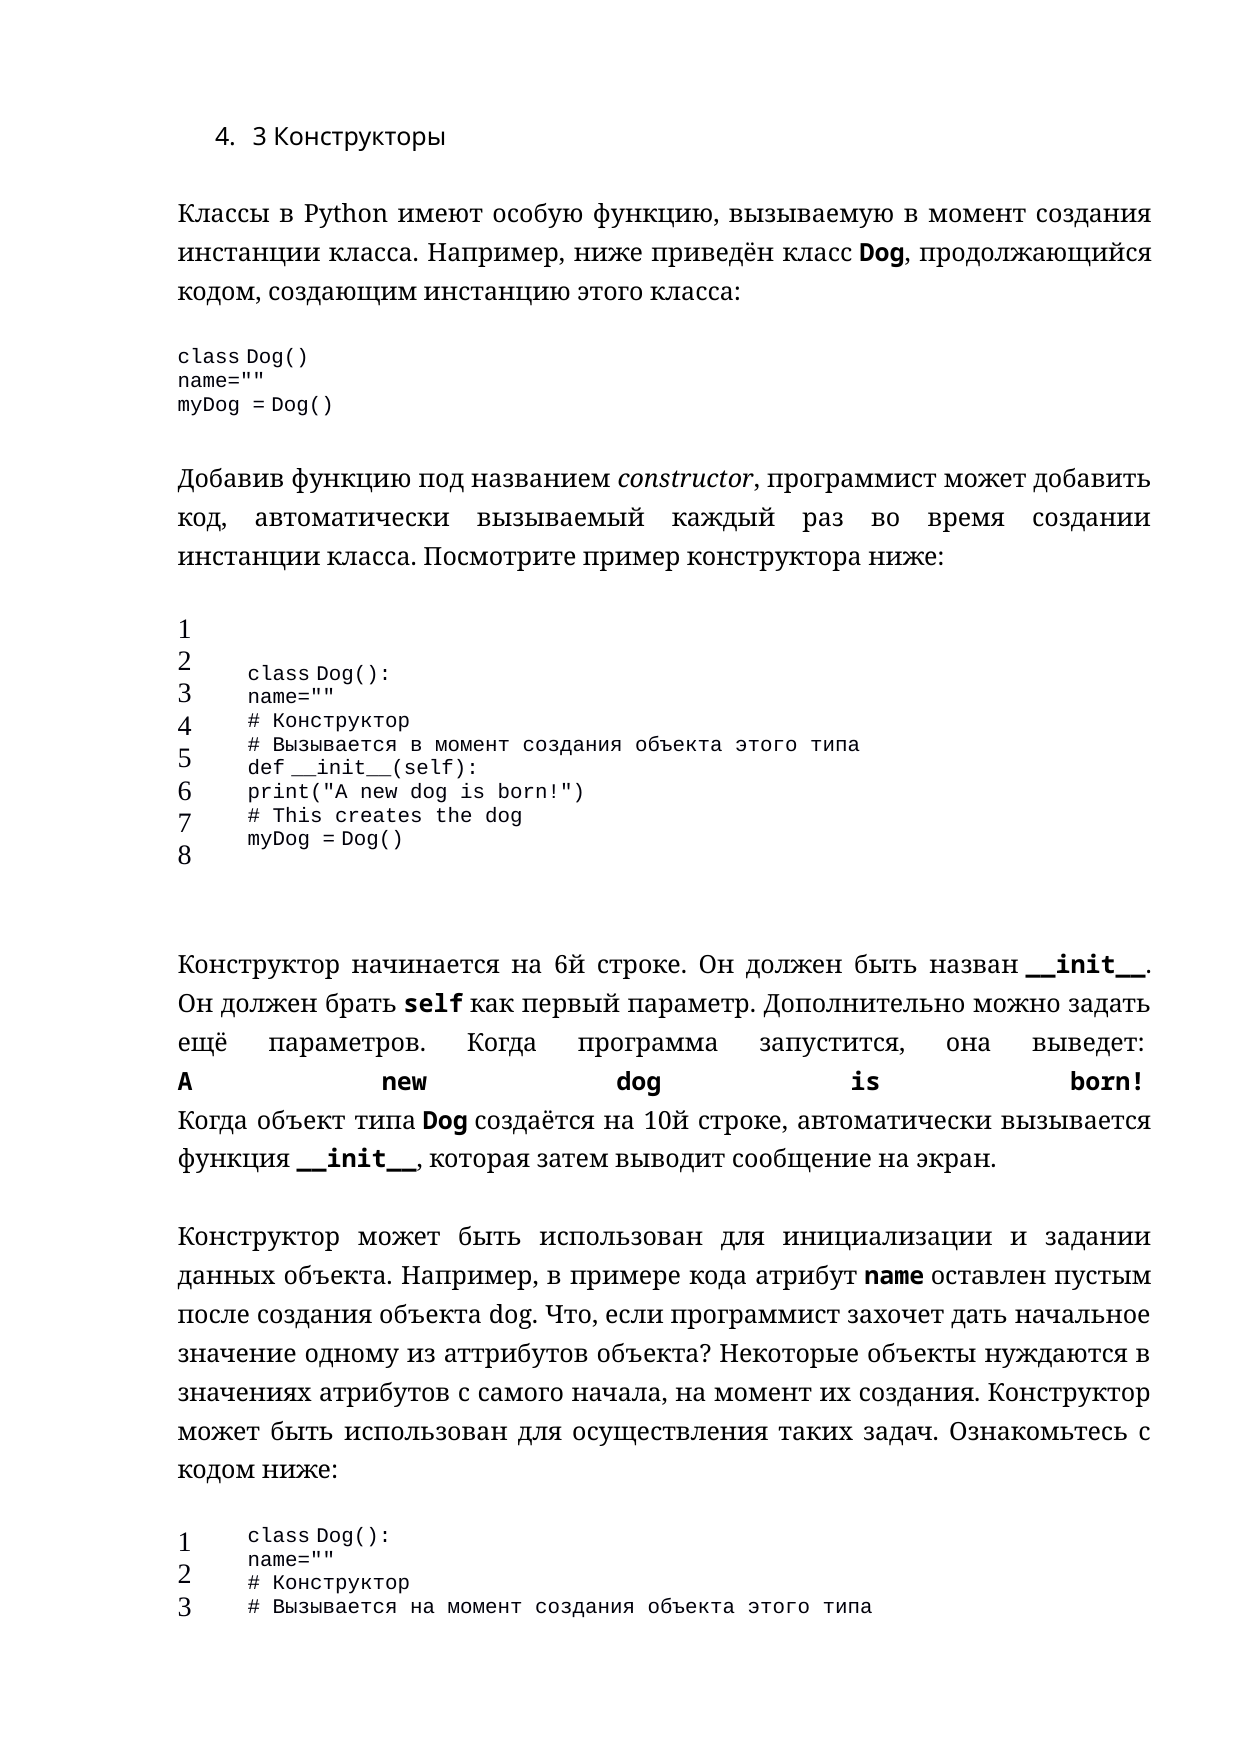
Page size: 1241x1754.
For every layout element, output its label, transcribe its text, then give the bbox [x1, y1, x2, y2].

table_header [177, 1525, 247, 1622]
text Конструктор начинается на 6й строке. Он должен быть назван __init__. Он должен брать self как первый параметр. Дополнительно можно задать ещё параметров. Когда программа запустится, она выведет: A new dog is born! Когда объект типа Dog создаётся на 10й строке, автоматически вызывается функция __init__, которая затем выводит сообщение на экран. [177, 942, 1152, 1175]
table_header 1 2 3 4 5 6 7 8 [177, 612, 247, 903]
list 3 Конструкторы [215, 118, 1152, 152]
text Классы в Python имеют особую функцию, вызываемую в момент создания инстанции класса. Например, ниже приведён класс Dog, продолжающийся кодом, создающим инстанцию этого класса: [177, 191, 1152, 308]
table_header class Dog(): name="" # Конструктор # Вызывается в момент создания объекта этого типа def __init__(self): print("A new dog is born!") # This creates the dog myDog = Dog() [247, 612, 1240, 903]
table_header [247, 1525, 1240, 1622]
table_header class Dog() name="" myDog = Dog() [177, 346, 1240, 417]
text Конструктор может быть использован для инициализации и задании данных объекта. Например, в примере кода атрибут name оставлен пустым после создания объекта dog. Что, если программист захочет дать начальное значение одному из аттрибутов объекта? Некоторые объекты нуждаются в значениях атрибутов с самого начала, на момент их создания. Конструктор может быть использован для осуществления таких задач. Ознакомьтесь с кодом ниже: [177, 1214, 1152, 1486]
text Добавив функцию под названием constructor, программист может добавить код, автоматически вызываемый каждый раз во время создании инстанции класса. Посмотрите пример конструктора ниже: [177, 456, 1152, 573]
